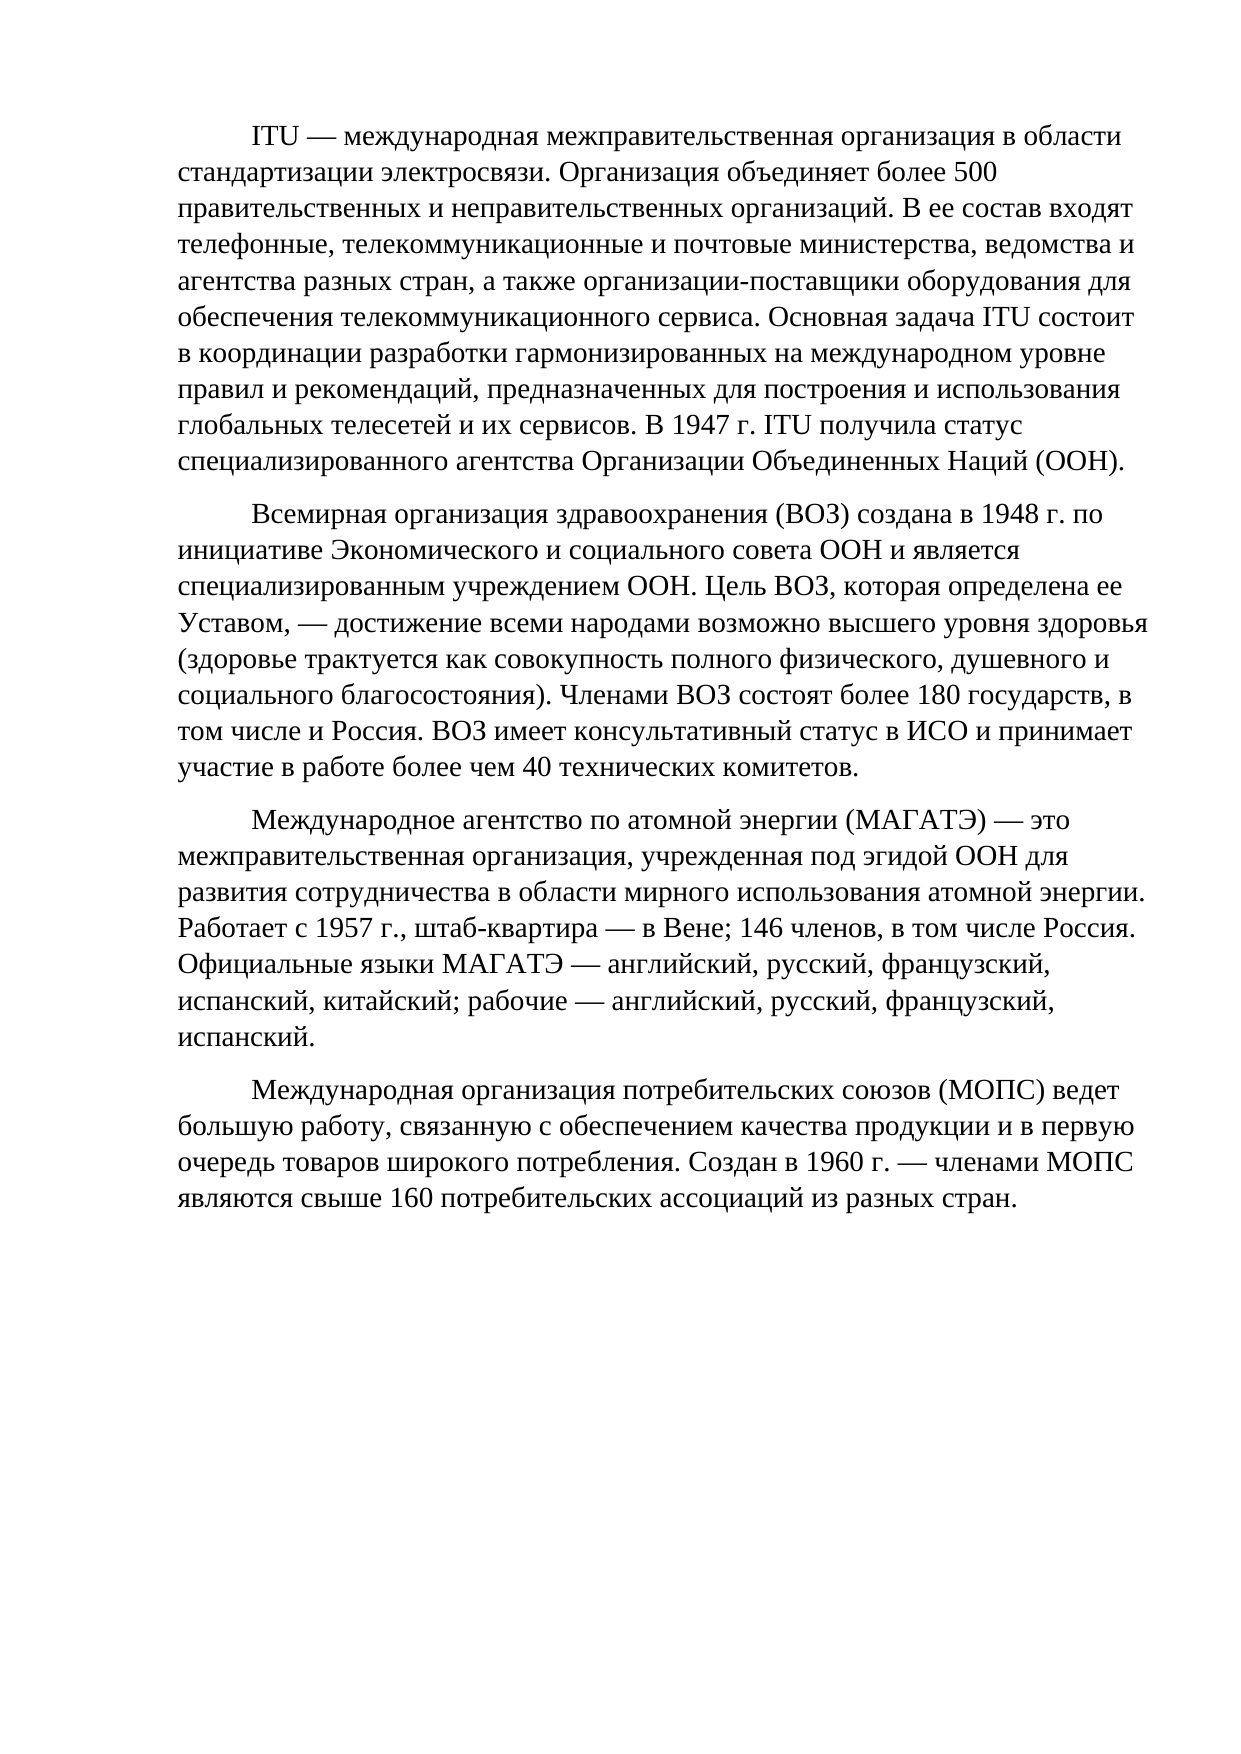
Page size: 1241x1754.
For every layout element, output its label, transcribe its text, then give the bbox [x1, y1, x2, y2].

text Международная организация потребительских союзов (МОПС) ведет большую работу, связанную с обеспечением качества продукции и в первую очередь товаров широкого потребления. Создан в 1960 г. — членами МОПС являются свыше 160 потребительских ассоциаций из разных стран. [177, 1072, 1152, 1214]
text Всемирная организация здравоохранения (ВОЗ) создана в 1948 г. по инициативе Экономического и социального совета ООН и является специализированным учреждением ООН. Цель ВОЗ, которая определена ее Уставом, — достижение всеми народами возможно высшего уровня здоровья (здоровье трактуется как совокупность полного физического, душевного и социального благосостояния). Членами ВОЗ состоят более 180 государств, в том числе и Россия. ВОЗ имеет консультативный статус в ИСО и принимает участие в работе более чем 40 технических комитетов. [177, 496, 1152, 783]
text Международное агентство по атомной энергии (МАГАТЭ) — это межправительственная организация, учрежденная под эгидой ООН для развития сотрудничества в области мирного использования атомной энергии. Работает с 1957 г., штаб-квартира — в Вене; 146 членов, в том числе Россия. Официальные языки МАГАТЭ — английский, русский, французский, испанский, китайский; рабочие — английский, русский, французский, испанский. [177, 802, 1152, 1052]
text ITU — международная межправительственная организация в области стандартизации электросвязи. Организация объединяет более 500 правительственных и неправительственных организаций. В ее состав входят телефонные, телекоммуникационные и почтовые министерства, ведомства и агентства разных стран, а также организации-поставщики оборудования для обеспечения телекоммуникационного сервиса. Основная задача ITU состоит в координации разработки гармонизированных на международном уровне правил и рекомендаций, предназначенных для построения и использования глобальных телесетей и их сервисов. В 1947 г. ITU получила статус специализированного агентства Организации Объединенных Наций (ООН). [177, 118, 1152, 477]
